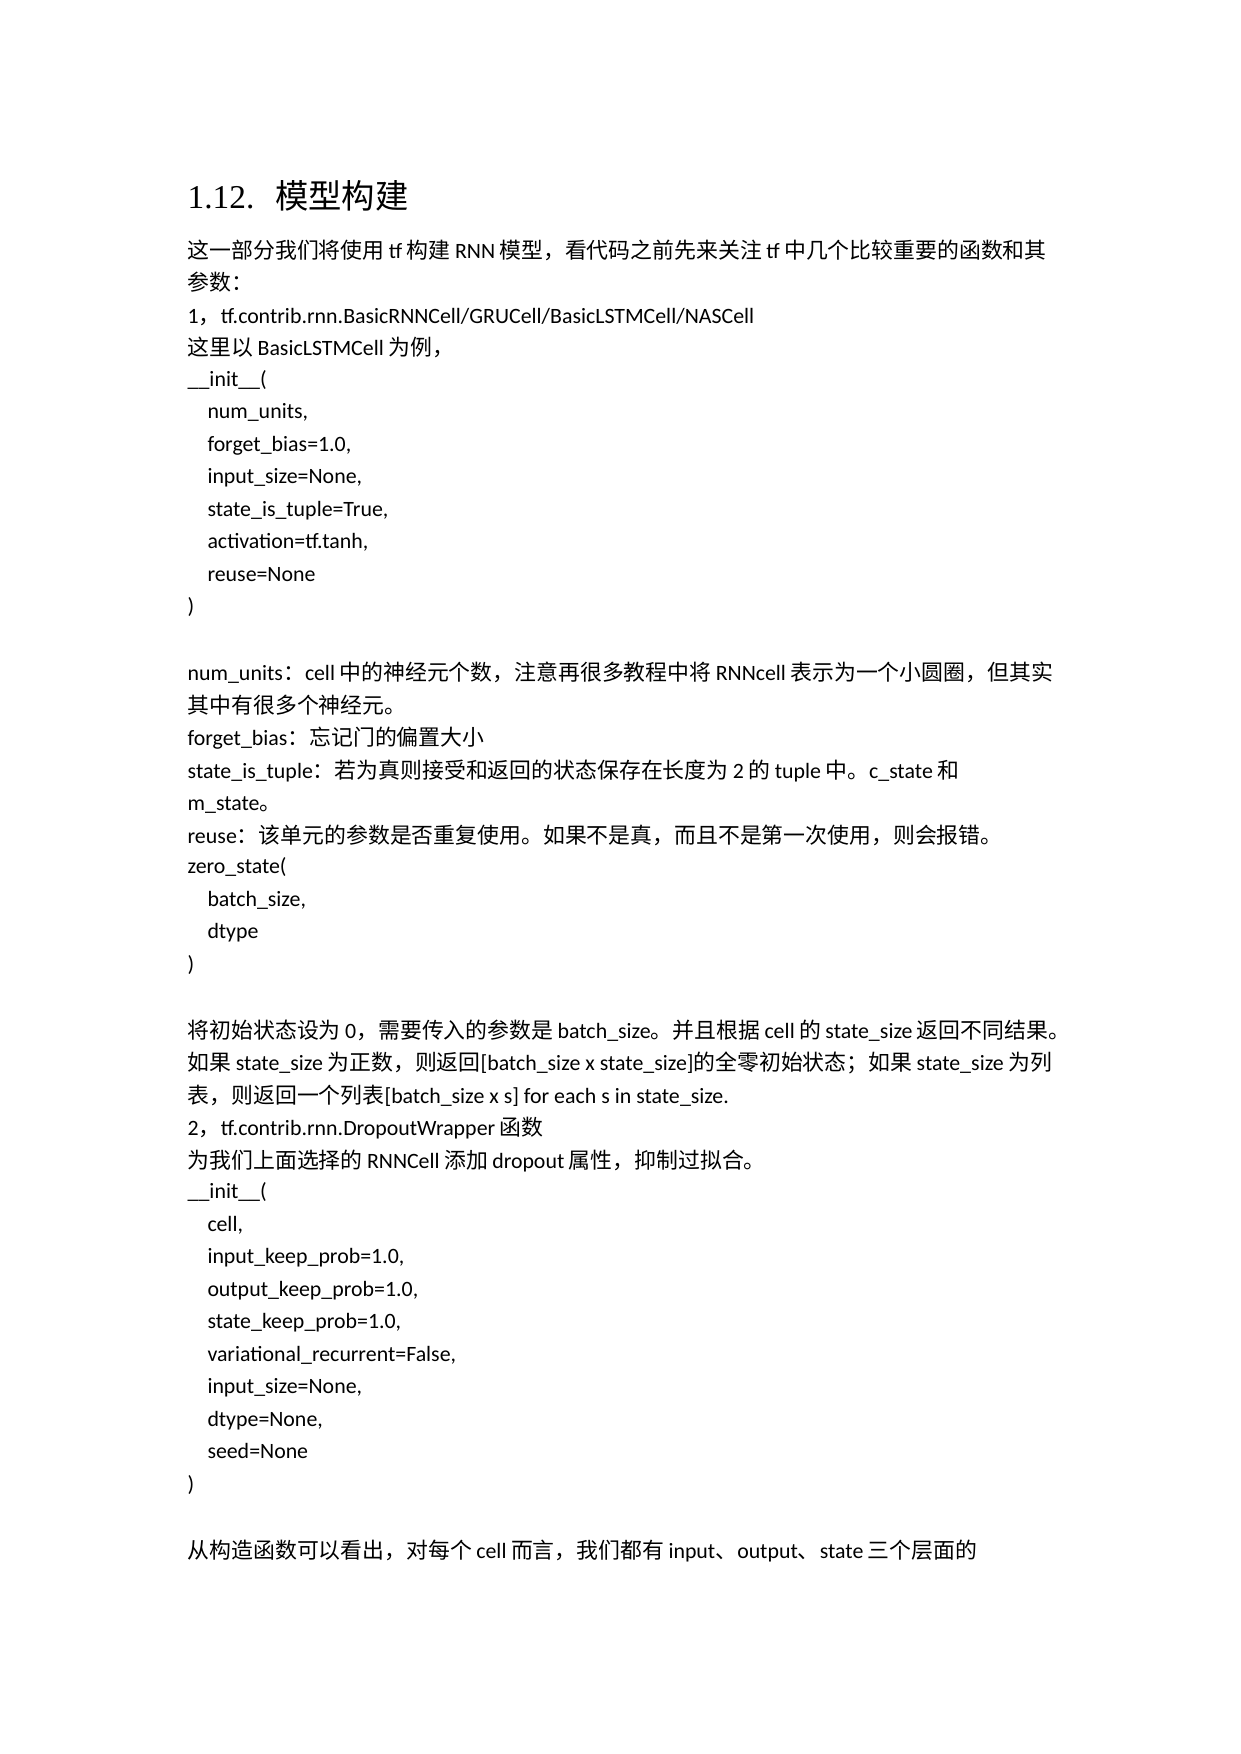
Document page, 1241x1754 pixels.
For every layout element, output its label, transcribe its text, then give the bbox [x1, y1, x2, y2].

text num_units, [187, 395, 1053, 427]
text __init__( [187, 362, 1053, 395]
text input_size=None, [187, 460, 1053, 492]
text forget_bias=1.0, [187, 427, 1053, 460]
text ) [187, 947, 1053, 980]
text reuse=None [187, 557, 1053, 590]
text batch_size, [187, 882, 1053, 915]
subtitle 模型构建 [187, 162, 1053, 227]
text num_units：cell中的神经元个数，注意再很多教程中将RNNcell表示为一个小圆圈，但其实其中有很多个神经元。 forget_bias：忘记门的偏置大小 state_is_tuple：若为真则接受和返回的状态保存在长度为2的tuple中。c_state和m_state。 reuse：该单元的参数是否重复使用。如果不是真，而且不是第一次使用，则会报错。 [187, 655, 1053, 850]
text seed=None [187, 1435, 1053, 1467]
text input_keep_prob=1.0, [187, 1240, 1053, 1272]
text activation=tf.tanh, [187, 525, 1053, 557]
text state_is_tuple=True, [187, 492, 1053, 525]
text zero_state( [187, 850, 1053, 882]
text 这一部分我们将使用tf构建RNN模型，看代码之前先来关注tf中几个比较重要的函数和其参数： 1，tf.contrib.rnn.BasicRNNCell/GRUCell/BasicLSTMCell/NASCell 这里以BasicLSTMCell为例， [187, 232, 1053, 362]
text ) [187, 590, 1053, 622]
text input_size=None, [187, 1370, 1053, 1402]
text dtype=None, [187, 1402, 1053, 1435]
text ) [187, 1467, 1053, 1500]
text 将初始状态设为0，需要传入的参数是batch_size。并且根据cell的state_size返回不同结果。如果state_size为正数，则返回[batch_size x state_size]的全零初始状态；如果state_size为列表，则返回一个列表[batch_size x s] for each s in state_size. [187, 1012, 1053, 1110]
text 2，tf.contrib.rnn.DropoutWrapper函数 为我们上面选择的RNNCell添加dropout属性，抑制过拟合。 [187, 1110, 1053, 1175]
text cell, [187, 1207, 1053, 1240]
text output_keep_prob=1.0, [187, 1272, 1053, 1305]
text dtype [187, 915, 1053, 947]
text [187, 1532, 1053, 1565]
text variational_recurrent=False, [187, 1337, 1053, 1370]
text __init__( [187, 1175, 1053, 1207]
text state_keep_prob=1.0, [187, 1305, 1053, 1337]
